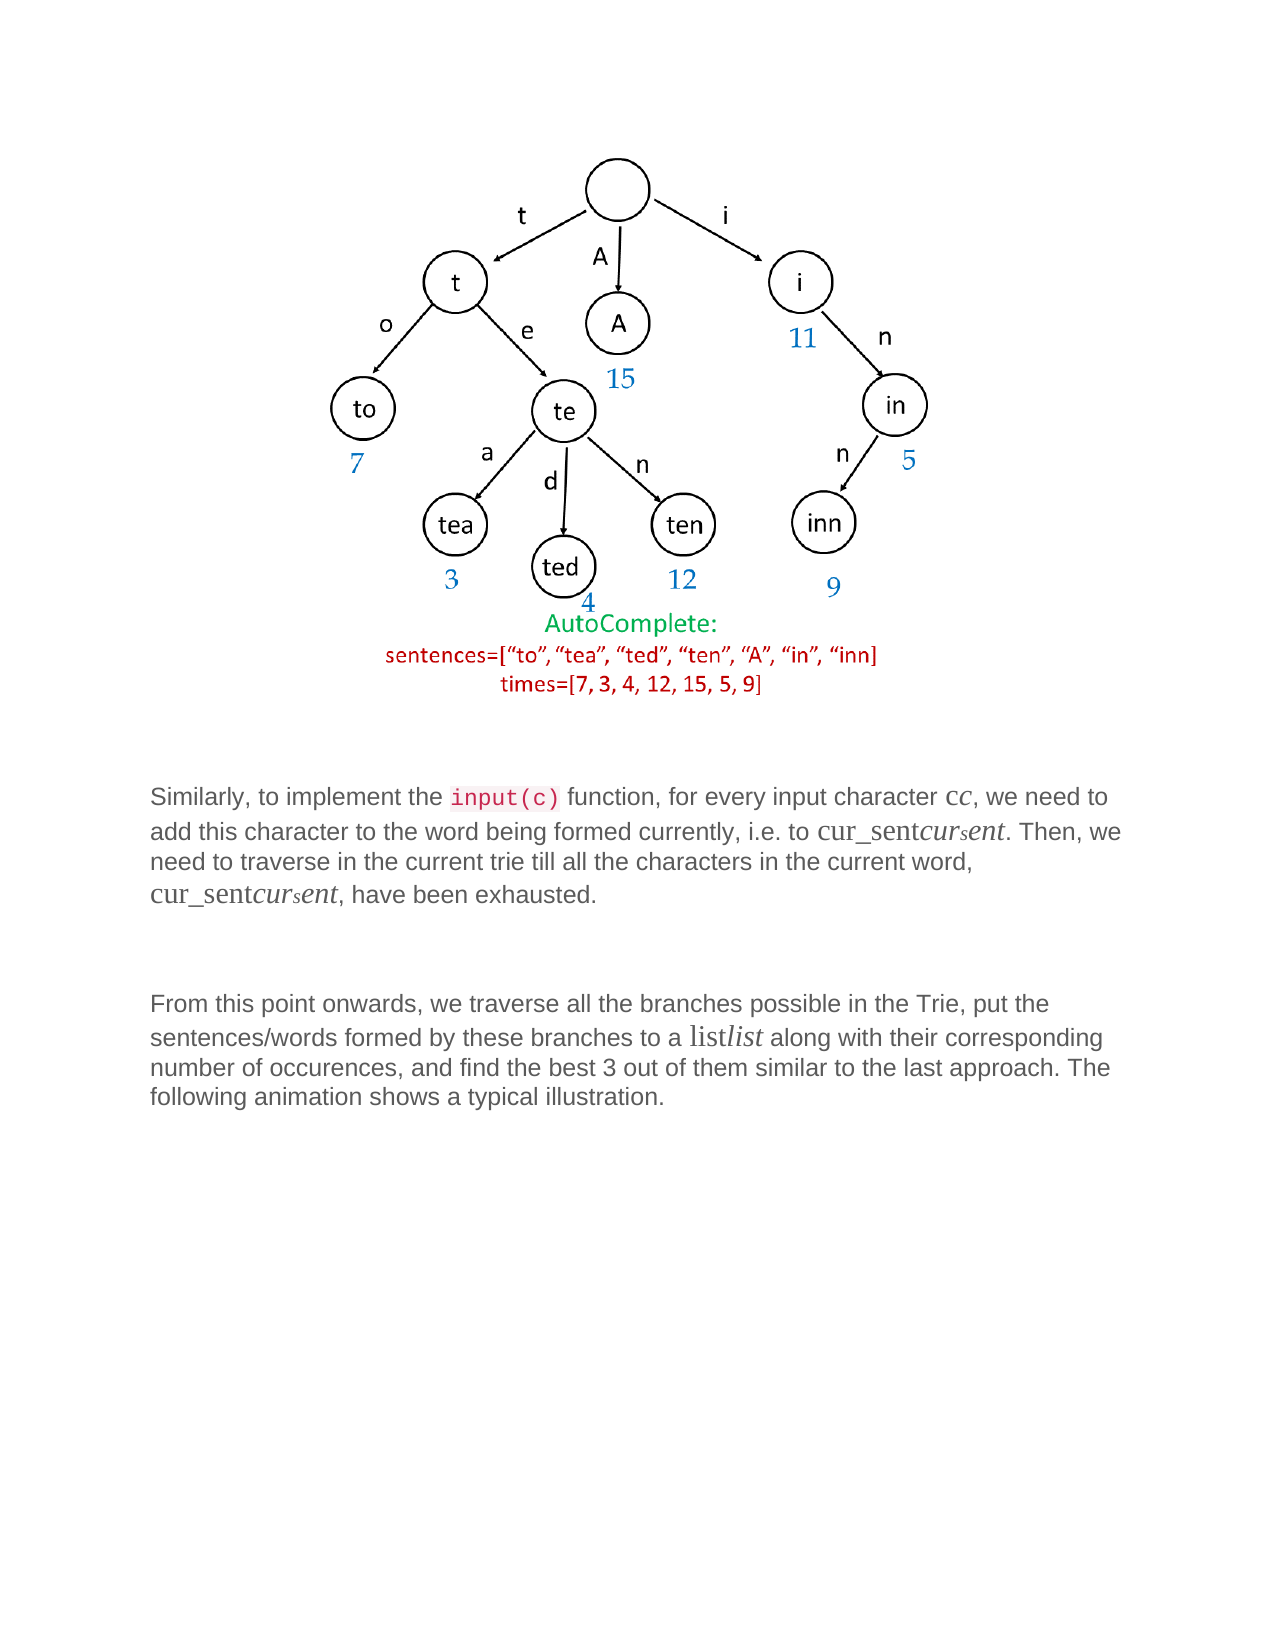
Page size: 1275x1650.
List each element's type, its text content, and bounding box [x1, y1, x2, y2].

text Similarly, to implement the input(c) function, for every input character cc, we need to add this character to the word being formed currently, i.e. to cur_sentcurs​ent. Then, we need to traverse in the current trie till all the characters in the current word, cur_sentcurs​ent, have been exhausted. [150, 777, 1125, 910]
picture [150, 150, 1125, 698]
text From this point onwards, we traverse all the branches possible in the Trie, put the sentences/words formed by these branches to a listlist along with their corresponding number of occurences, and find the best 3 out of them similar to the last approach. The following animation shows a typical illustration. [150, 989, 1125, 1110]
